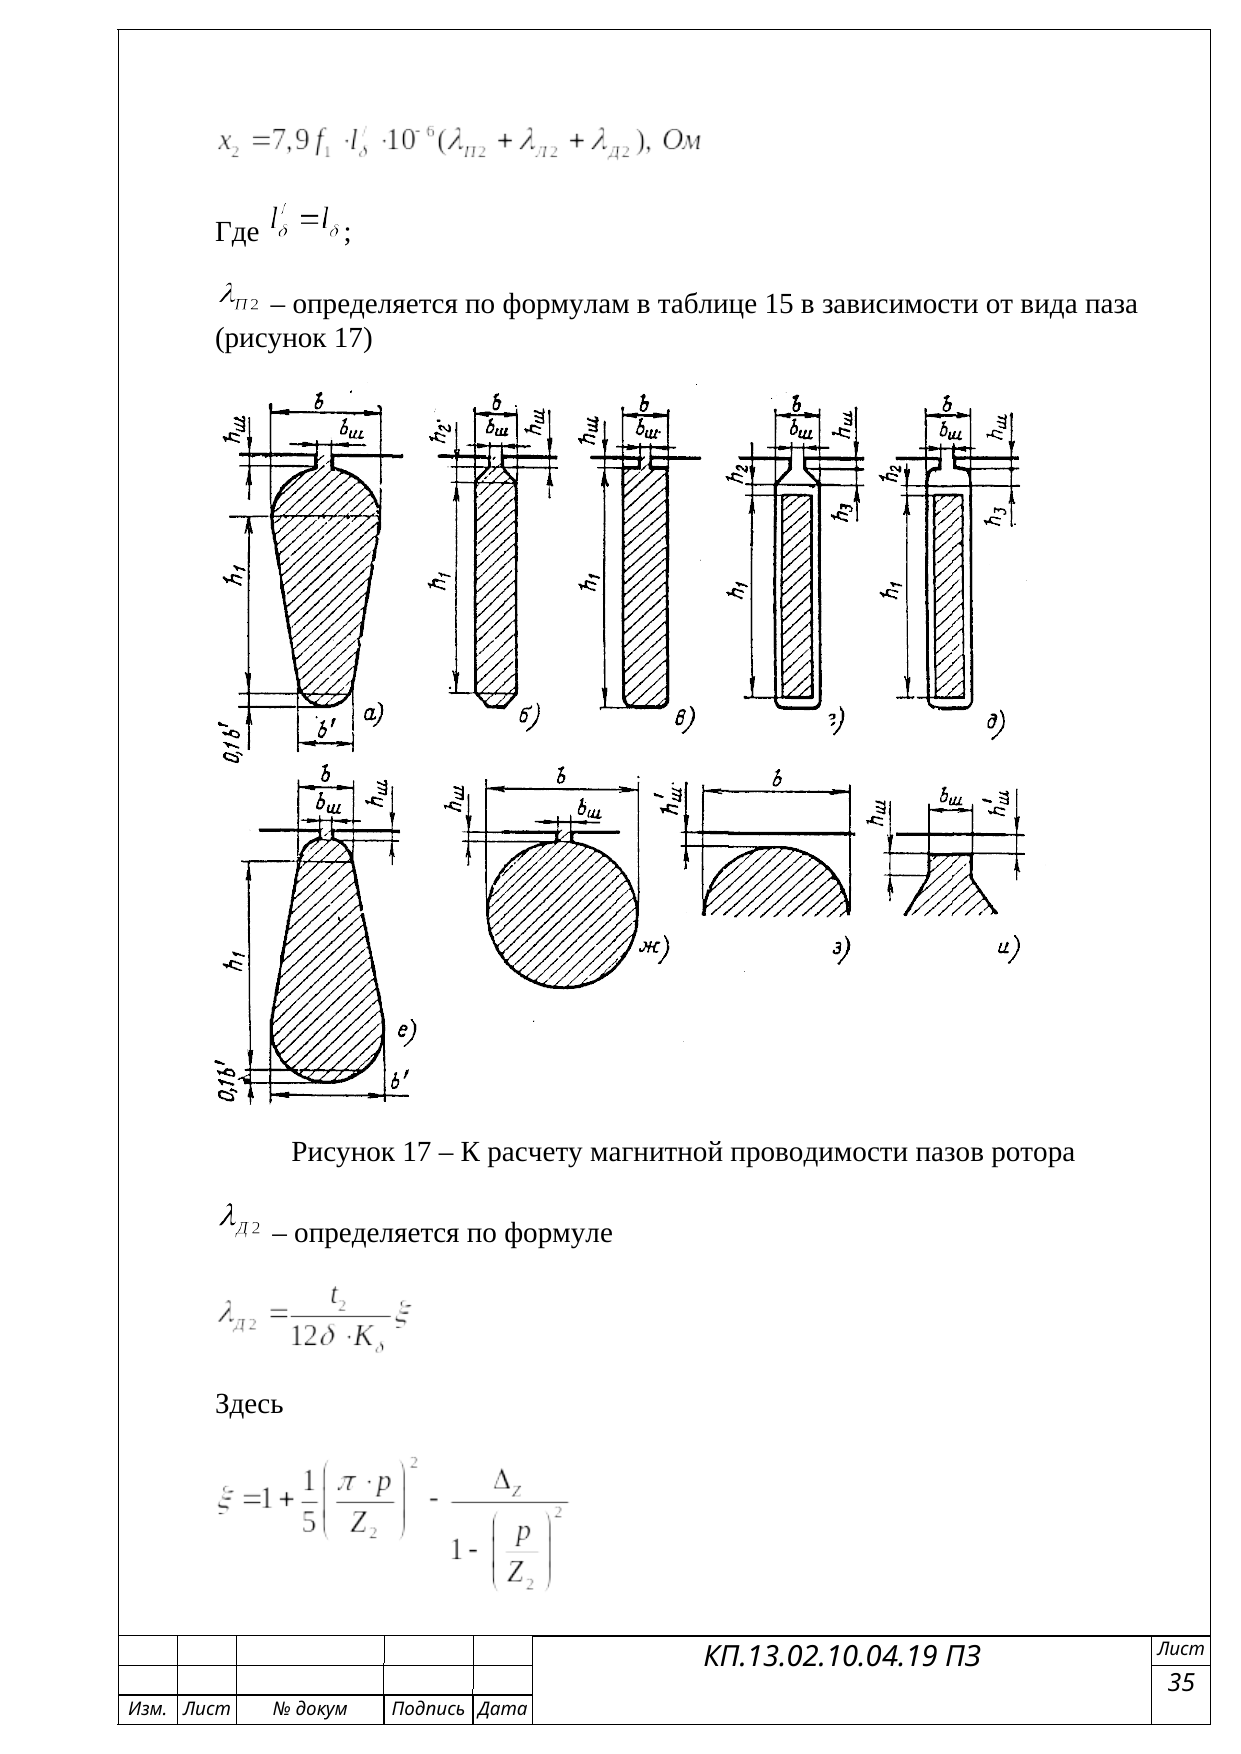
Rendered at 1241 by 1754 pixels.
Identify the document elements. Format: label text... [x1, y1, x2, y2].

subtitle Где ; [215, 196, 1152, 247]
subtitle – определяется по формулам в таблице 15 в зависимости от вида паза (рисунок 17) [215, 276, 1152, 354]
subtitle – определяется по формуле [215, 1197, 1152, 1248]
subtitle Здесь [215, 1387, 1152, 1420]
picture [214, 382, 1046, 1105]
subtitle Рисунок 17 – К расчету магнитной проводимости пазов ротора [215, 1134, 1152, 1168]
